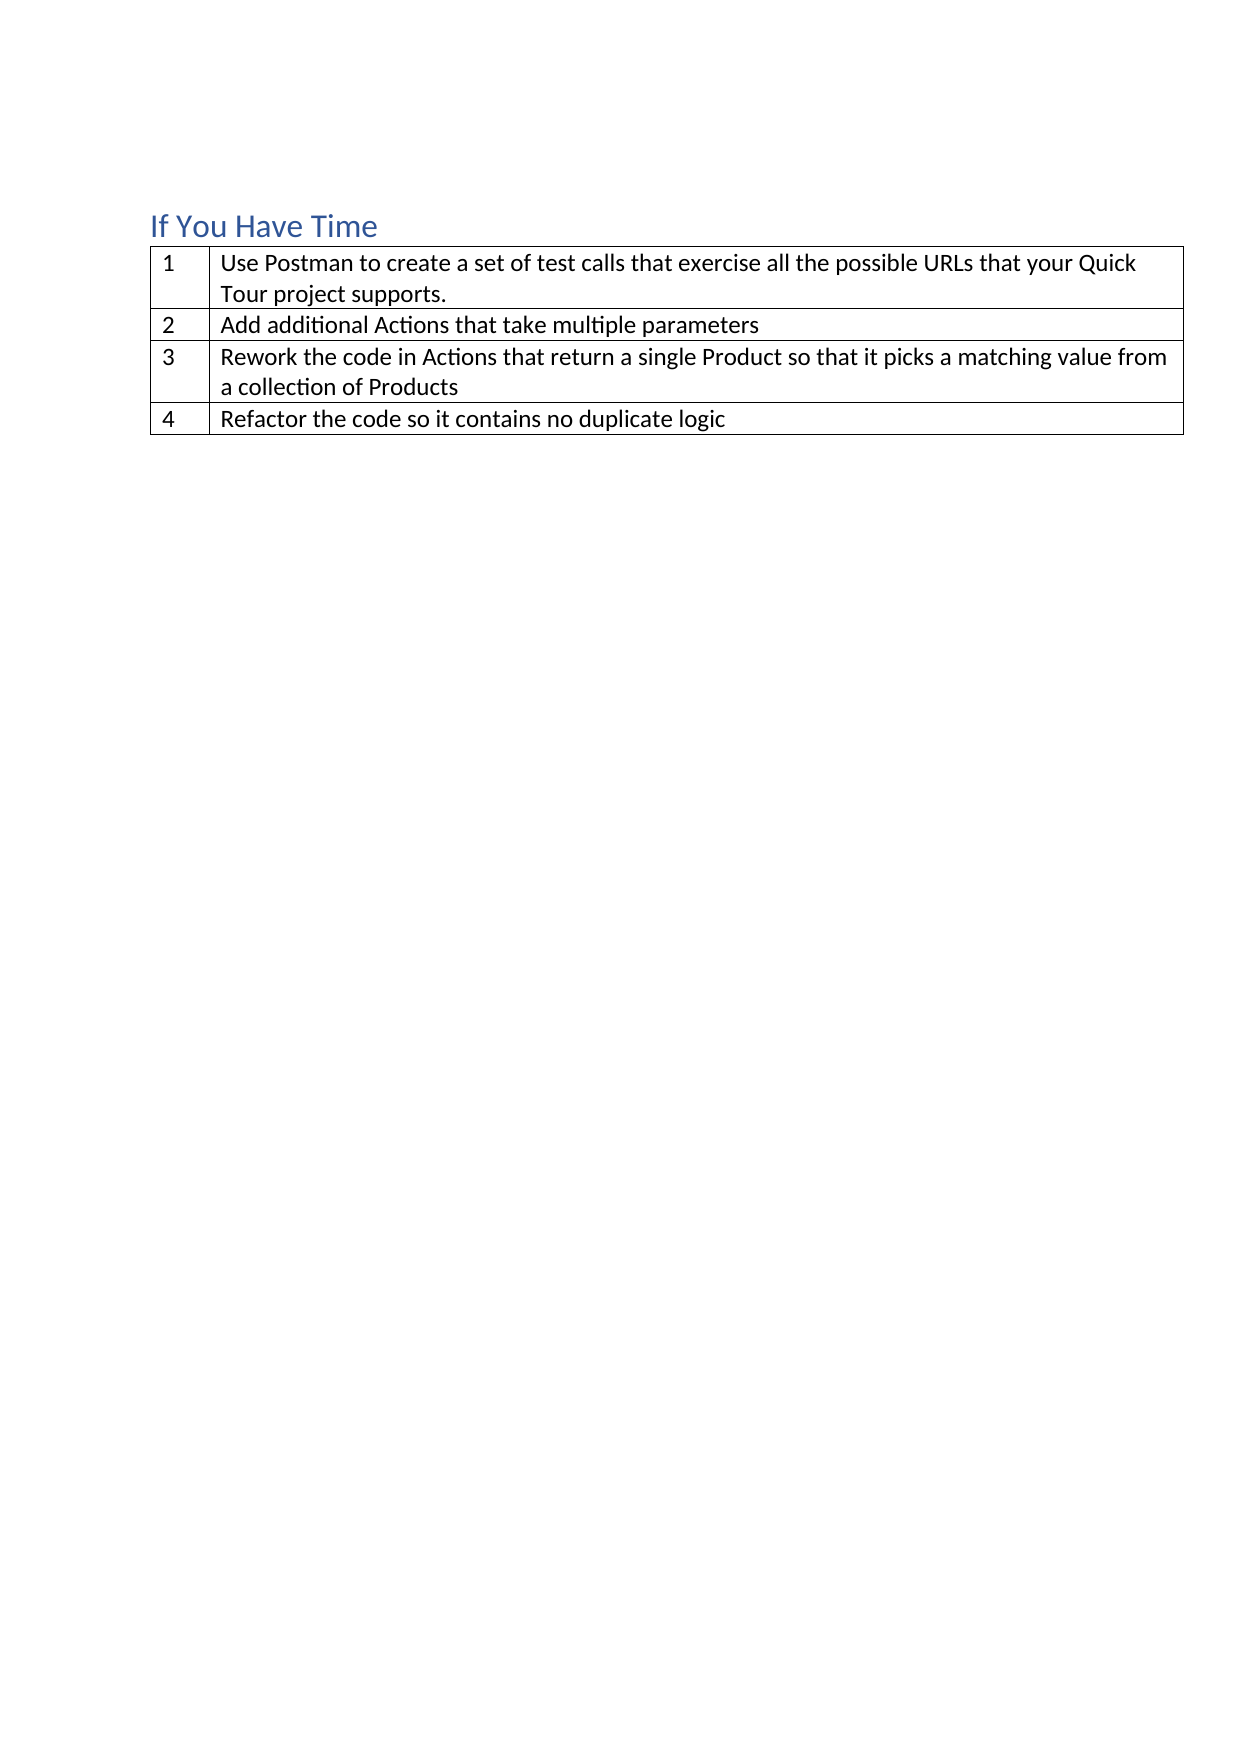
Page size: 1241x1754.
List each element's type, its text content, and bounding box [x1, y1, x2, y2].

table_cell Refactor the code so it contains no duplicate logic [210, 403, 1183, 433]
table_header 1 [151, 247, 209, 308]
table_cell 2 [151, 309, 209, 340]
table_cell 4 [151, 403, 209, 433]
subtitle If You Have Time [150, 206, 1090, 246]
table_cell 3 [151, 341, 209, 402]
table_header Use Postman to create a set of test calls that exercise all the possible URLs that your Quick Tour project supports. [210, 247, 1183, 308]
table_cell Add additional Actions that take multiple parameters [210, 309, 1183, 340]
table_cell Rework the code in Actions that return a single Product so that it picks a matching value from a collection of Products [210, 341, 1183, 402]
